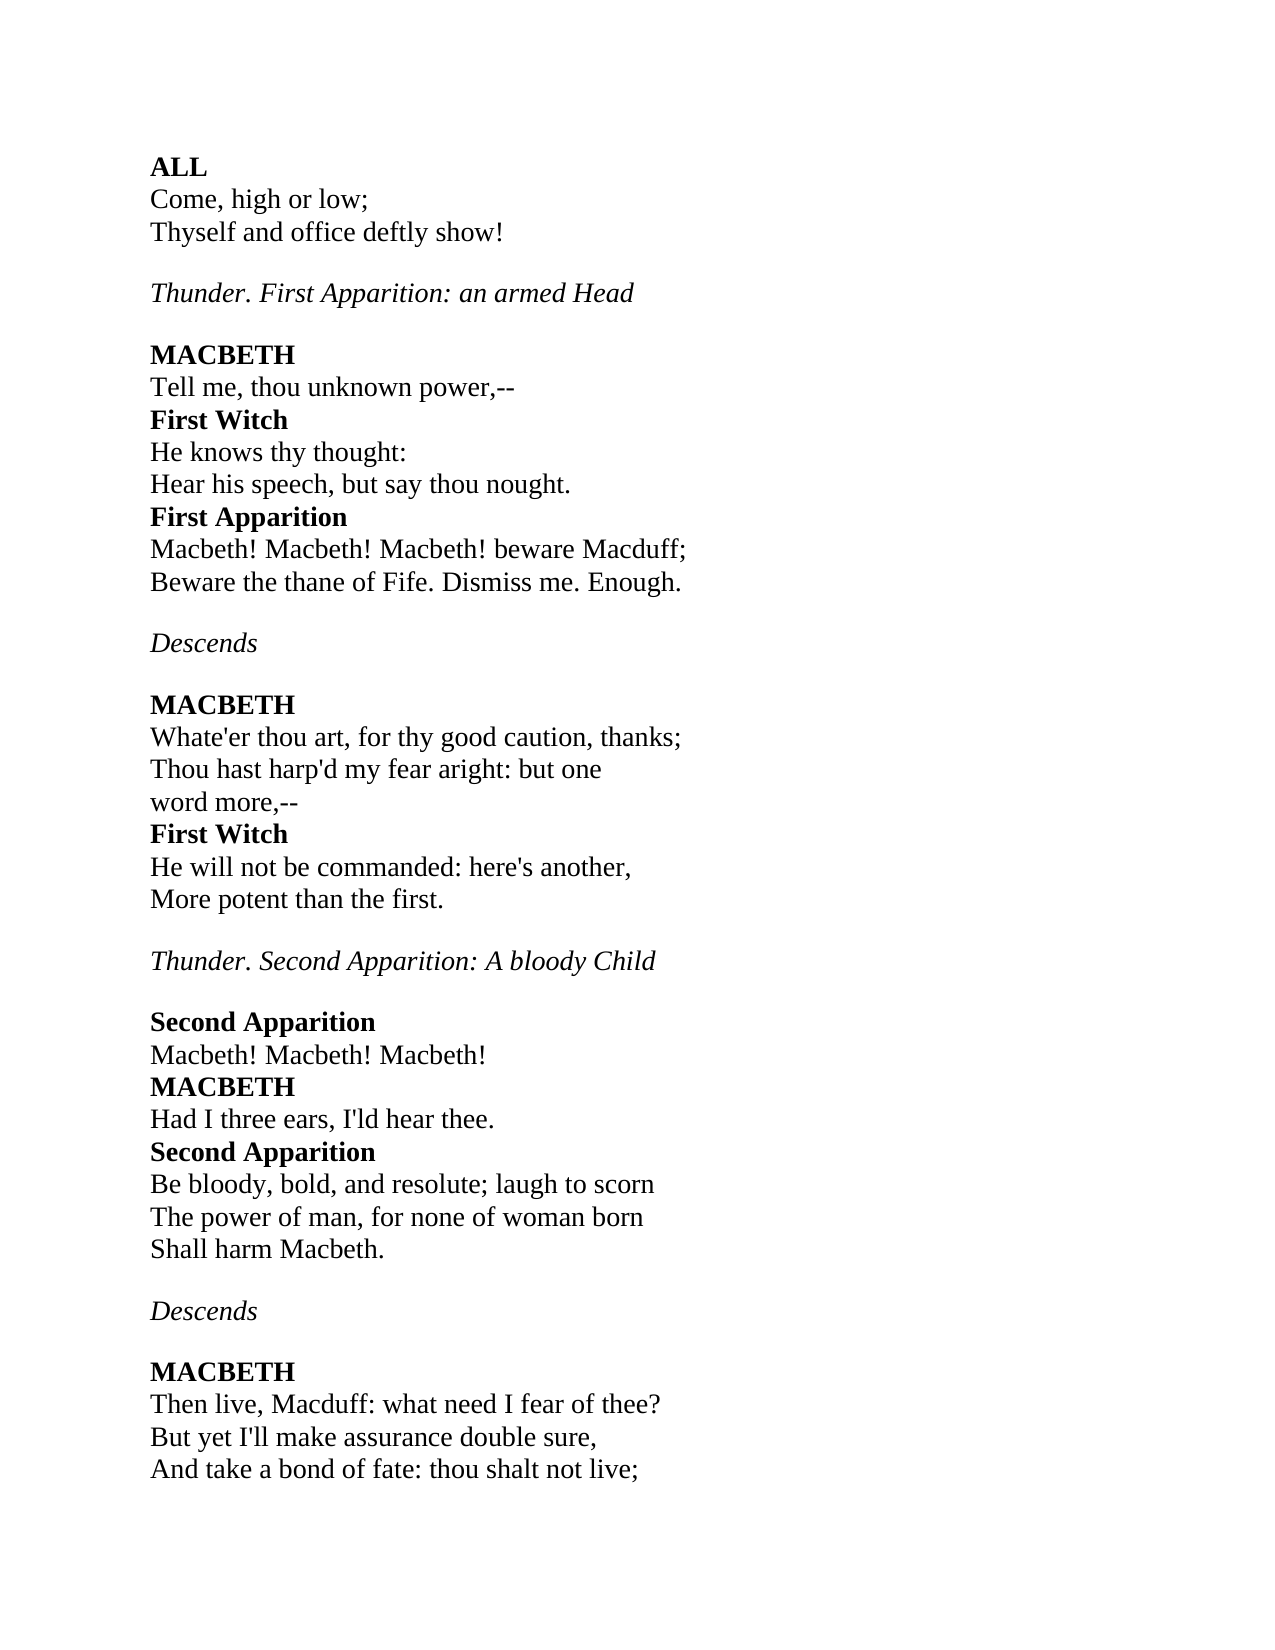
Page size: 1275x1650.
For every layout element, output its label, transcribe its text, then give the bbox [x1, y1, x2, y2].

text He knows thy thought: Hear his speech, but say thou nought. [150, 435, 1125, 500]
text Descends [150, 626, 1125, 659]
text First Apparition [150, 500, 1125, 532]
text Second Apparition [150, 1135, 1125, 1167]
text Tell me, thou unknown power,-- [150, 370, 1125, 403]
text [150, 1388, 1125, 1485]
text Macbeth! Macbeth! Macbeth! [150, 1038, 1125, 1070]
text Thunder. Second Apparition: A bloody Child [150, 944, 1125, 976]
text Second Apparition [150, 1005, 1125, 1038]
text Be bloody, bold, and resolute; laugh to scorn The power of man, for none of woman born Shall harm Macbeth. [150, 1167, 1125, 1264]
text MACBETH [150, 688, 1125, 720]
text Had I three ears, I'ld hear thee. [150, 1102, 1125, 1135]
text First Witch [150, 403, 1125, 435]
text First Witch [150, 817, 1125, 850]
text Macbeth! Macbeth! Macbeth! beware Macduff; Beware the thane of Fife. Dismiss me. Enough. [150, 532, 1125, 597]
text Come, high or low; Thyself and office deftly show! [150, 182, 1125, 247]
text MACBETH [150, 338, 1125, 370]
text He will not be commanded: here's another, More potent than the first. [150, 850, 1125, 914]
text Whate'er thou art, for thy good caution, thanks; Thou hast harp'd my fear aright: but one word more,-- [150, 720, 1125, 817]
text Thunder. First Apparition: an armed Head [150, 276, 1125, 309]
text ALL [150, 150, 1125, 182]
text Descends [150, 1294, 1125, 1326]
text MACBETH [150, 1355, 1125, 1388]
text MACBETH [150, 1070, 1125, 1102]
